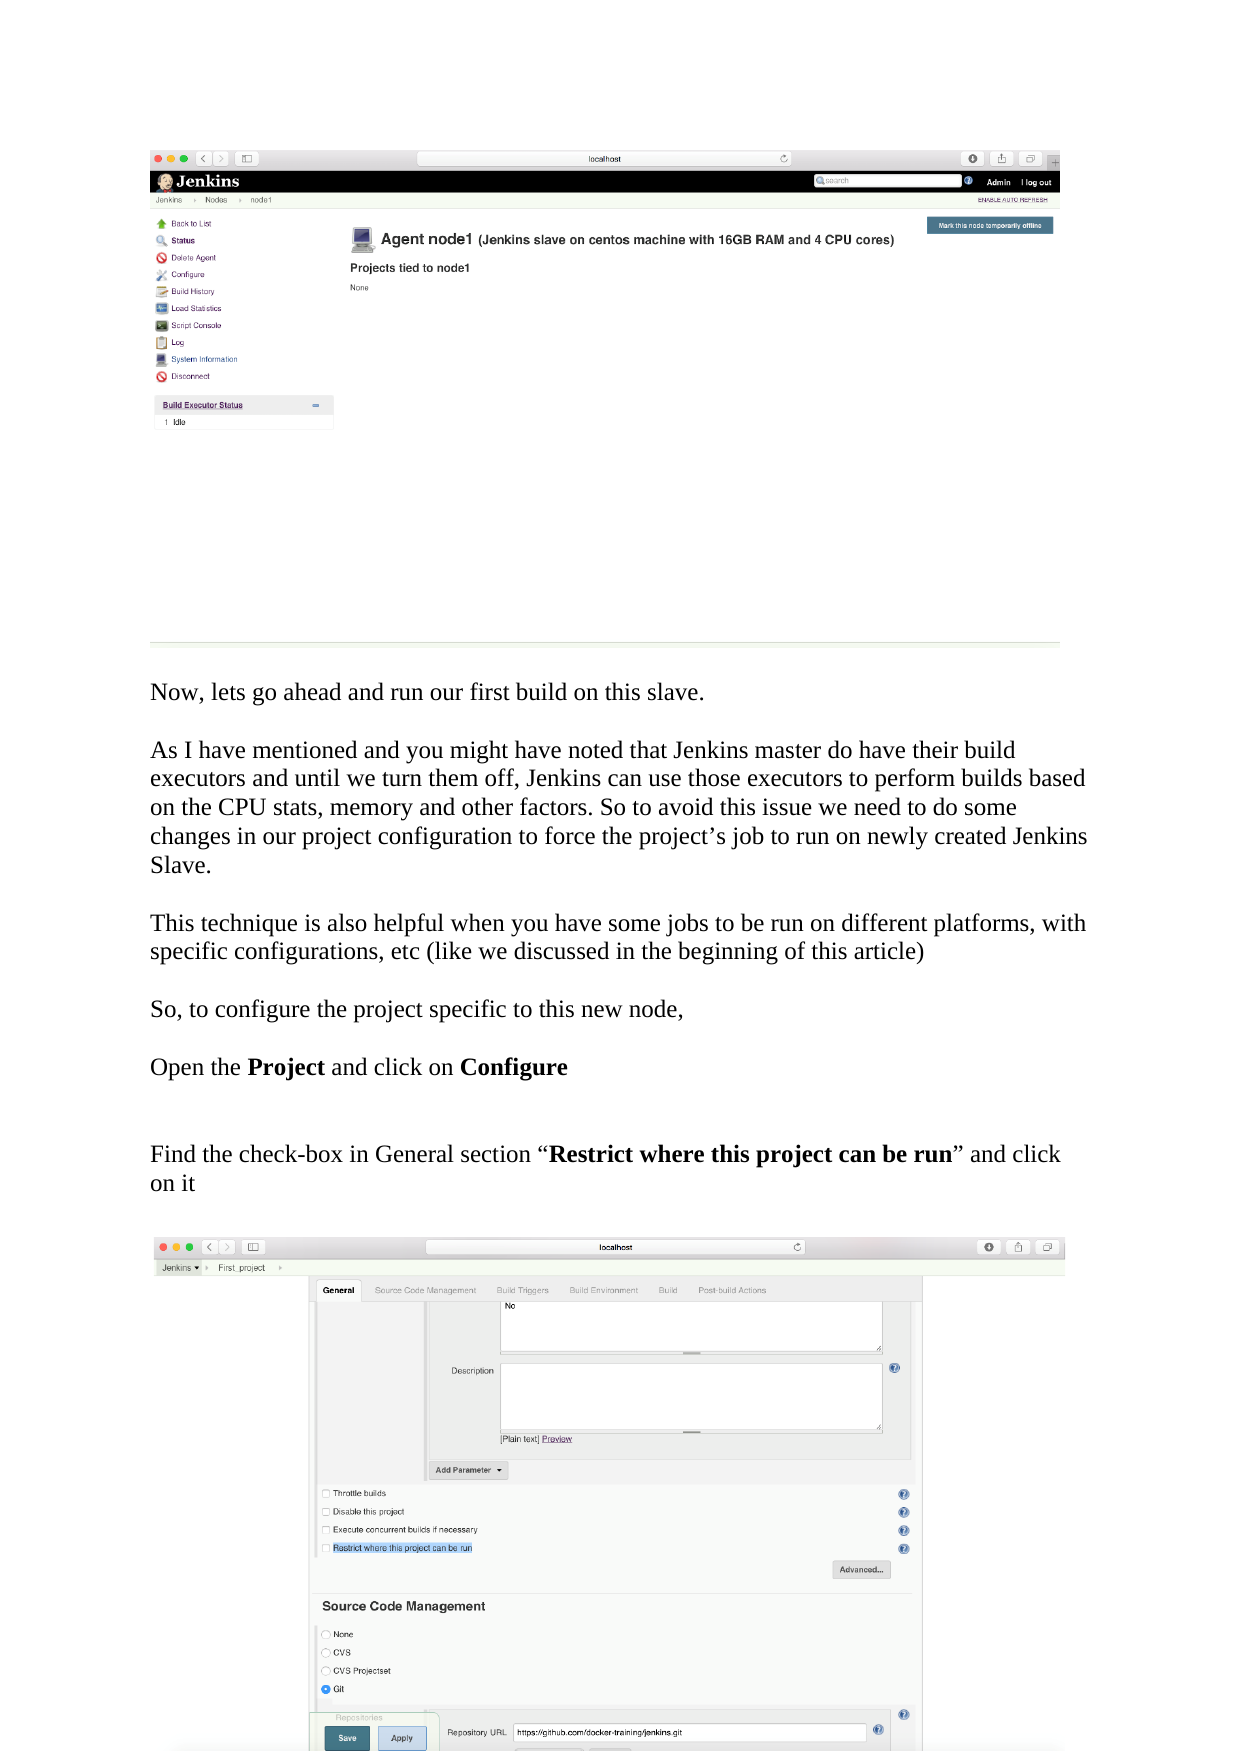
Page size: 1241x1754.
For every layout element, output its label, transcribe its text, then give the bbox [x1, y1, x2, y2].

text So, to configure the project specific to this new node, [150, 994, 1090, 1023]
text As I have mentioned and you might have noted that Jenkins master do have their build executors and until we turn them off, Jenkins can use those executors to perform builds based on the CPU stats, memory and other factors. So to avoid this issue we need to do some changes in our project configuration to force the project’s job to run on newly created Jenkins Slave. [150, 735, 1090, 878]
text Now, lets go ahead and run our first build on this slave. [150, 677, 1090, 706]
picture [150, 150, 1060, 648]
text Find the check-box in General section “Restrict where this project can be run” and click on it [150, 1139, 1090, 1197]
text This technique is also helpful when you have some jobs to be run on different platforms, with specific configurations, etc (like we discussed in the beginning of this article) [150, 908, 1090, 965]
picture [152, 1237, 1064, 1751]
text Open the Project and click on Configure [150, 1052, 1090, 1081]
